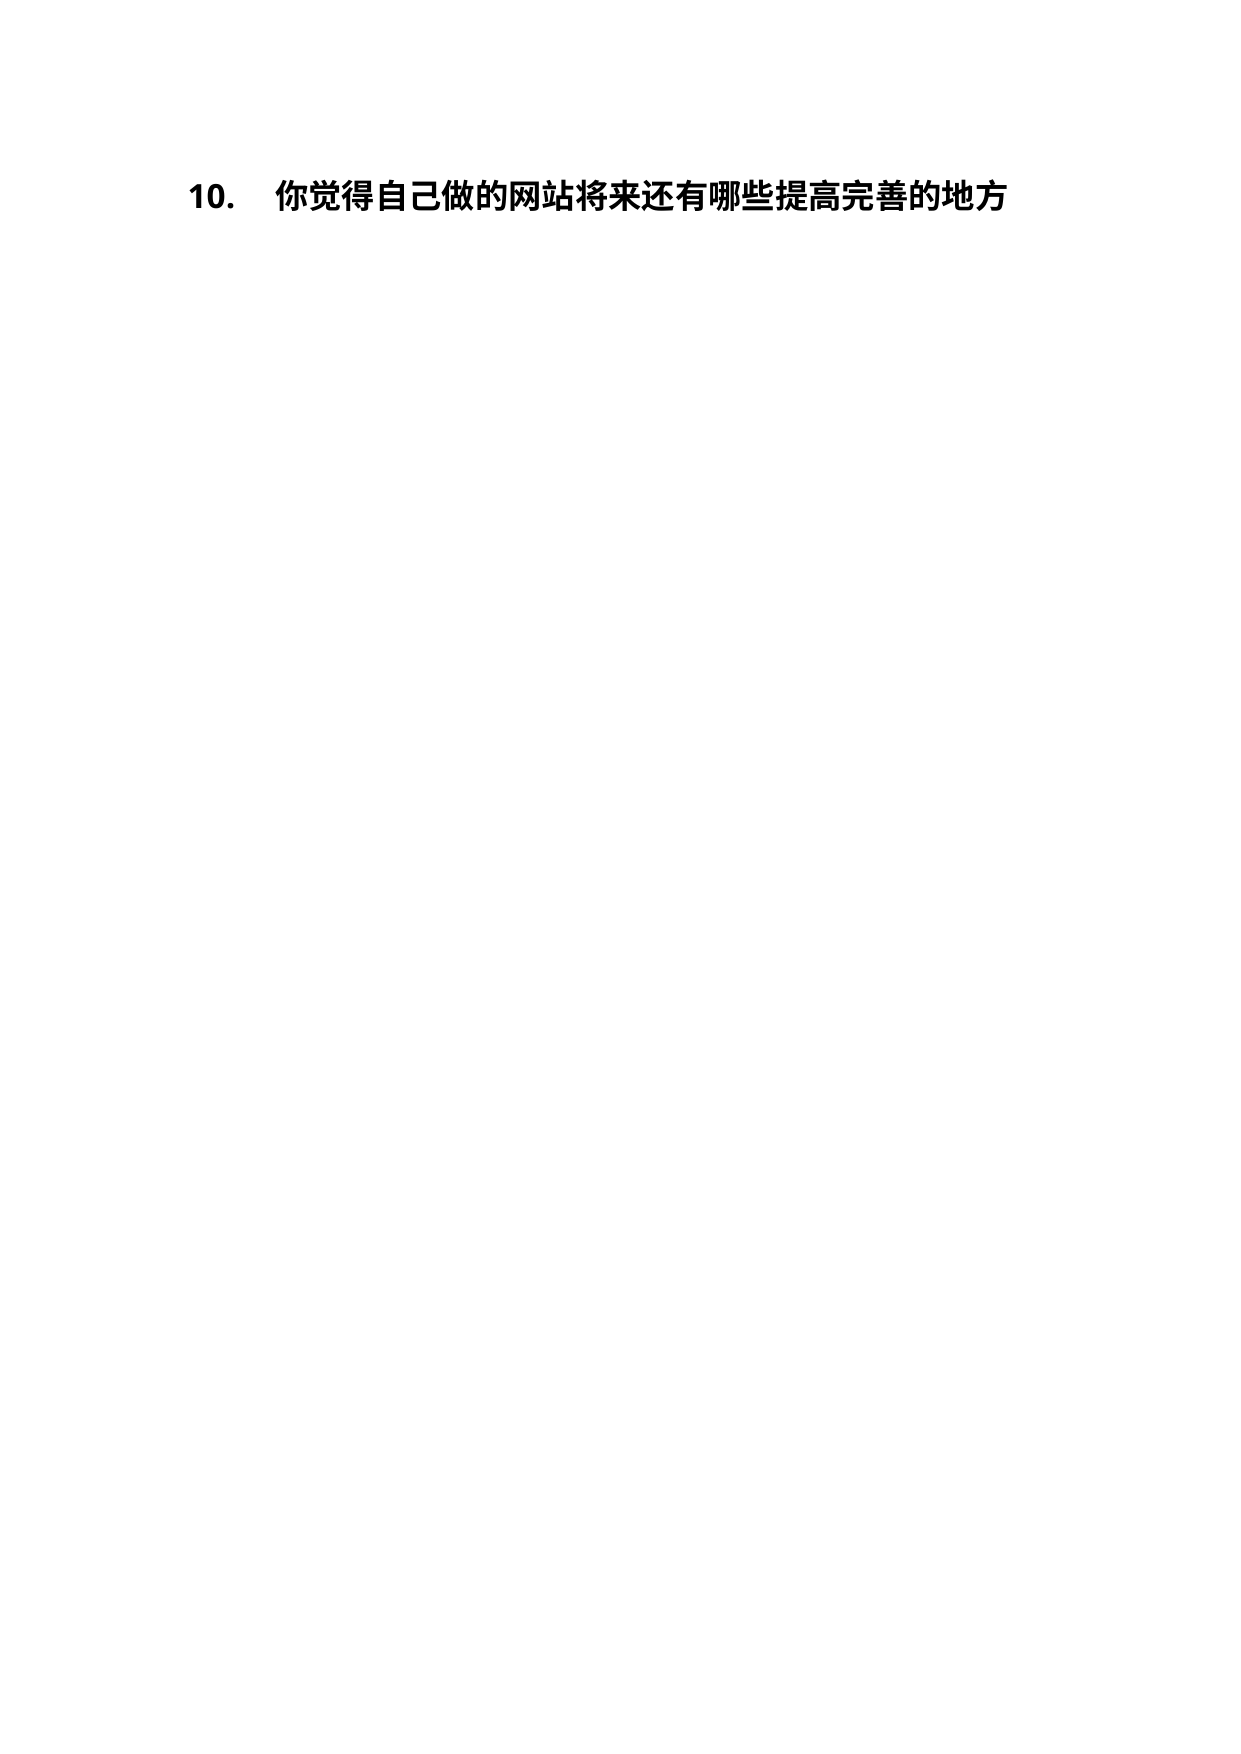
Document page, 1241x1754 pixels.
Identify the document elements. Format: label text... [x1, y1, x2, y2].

subtitle 你觉得自己做的网站将来还有哪些提高完善的地方 [187, 162, 1053, 227]
